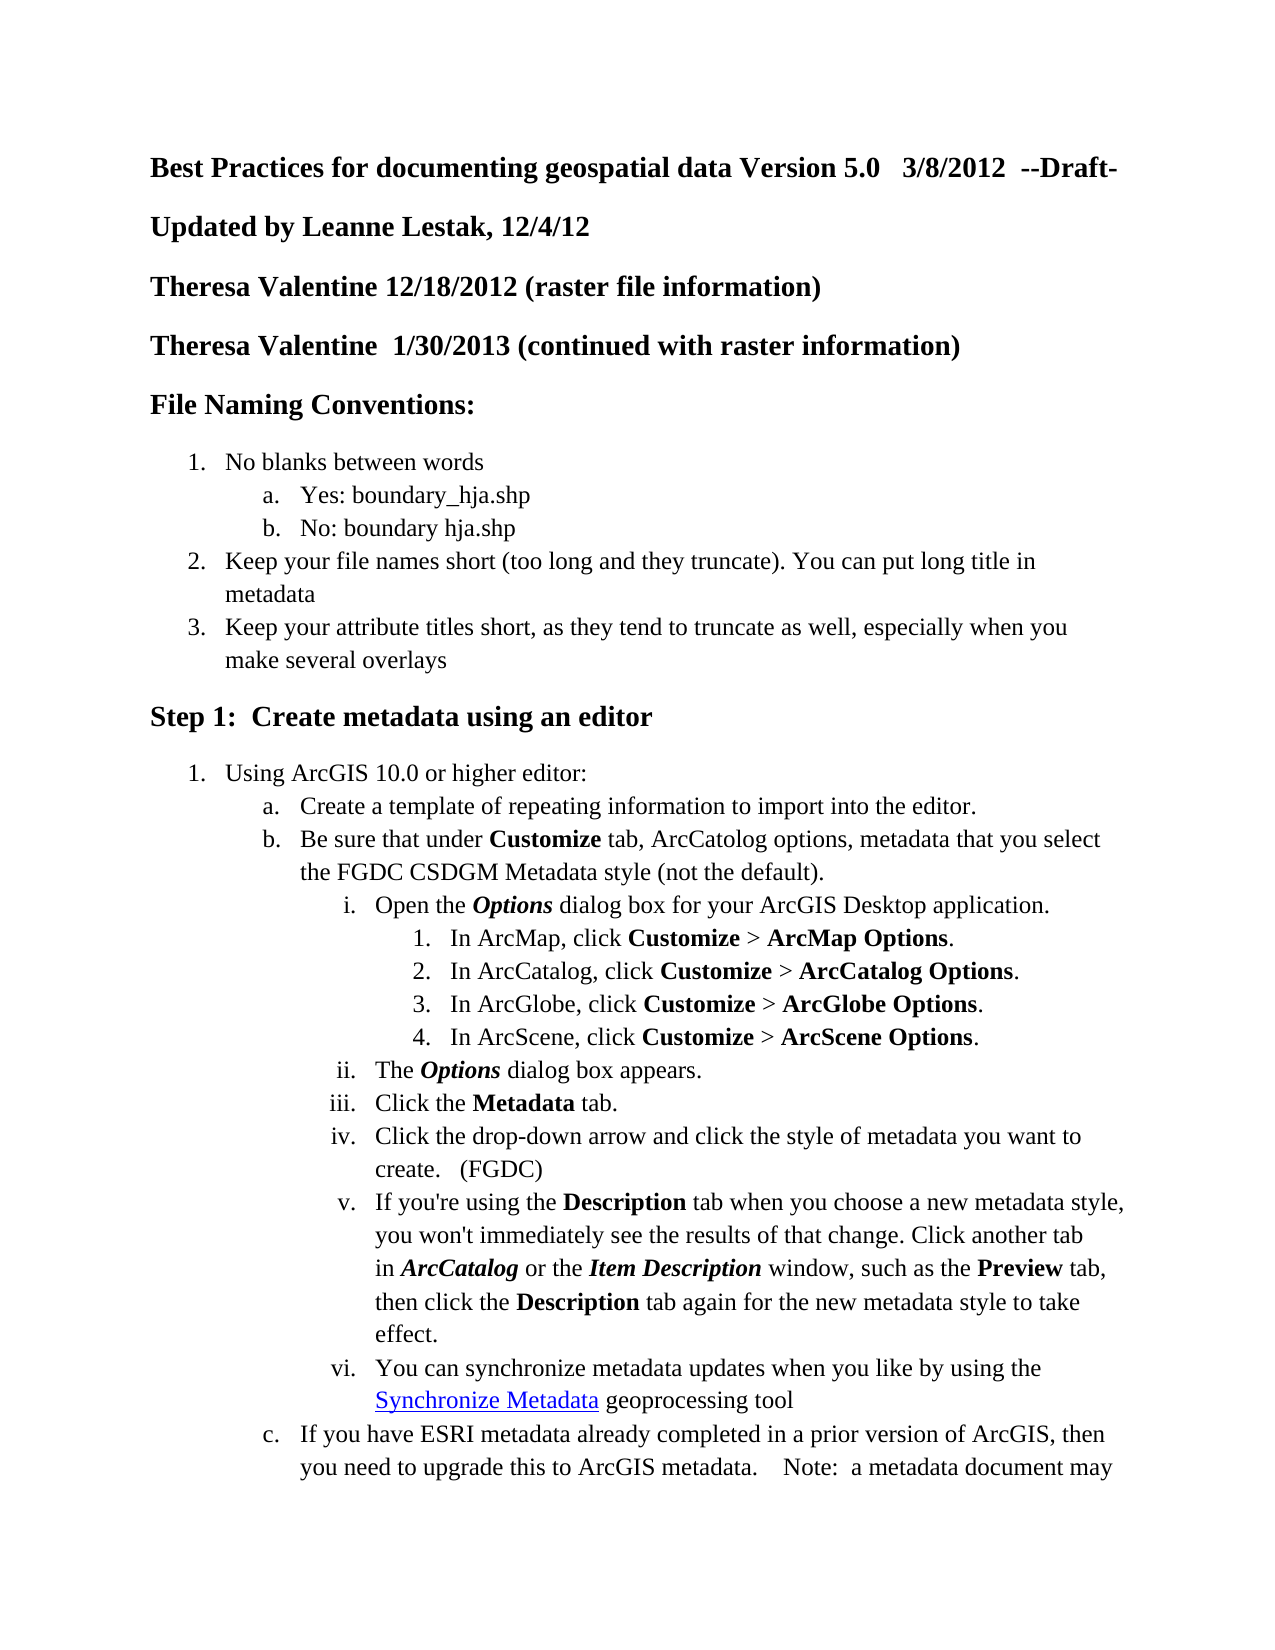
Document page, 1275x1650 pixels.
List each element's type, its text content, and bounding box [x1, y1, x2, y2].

list Open the Options dialog box for your ArcGIS Desktop application. [356, 890, 1125, 919]
list Click the Metadata tab. [356, 1088, 1125, 1117]
text Updated by Leanne Lestak, 12/4/12 [150, 209, 1125, 243]
list The Options dialog box appears. [356, 1055, 1125, 1084]
list No: boundary hja.shp [262, 513, 1125, 542]
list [262, 1419, 1125, 1480]
list Yes: boundary_hja.shp [262, 480, 1125, 509]
list If you're using the Description tab when you choose a new metadata style, you won't immediately see the results of that change. Click another tab in ArcCatalog or the Item Description window, such as the Preview tab, then click the Description tab again for the new metadata style to take effect. [356, 1187, 1125, 1348]
list Click the drop-down arrow and click the style of metadata you want to create. (FGDC) [356, 1121, 1125, 1183]
list Create a template of repeating information to import into the editor. [262, 791, 1125, 820]
text File Naming Conventions: [150, 387, 1125, 421]
list You can synchronize metadata updates when you like by using the Synchronize Metadata geoprocessing tool [356, 1353, 1125, 1414]
list Using ArcGIS 10.0 or higher editor: [187, 758, 1125, 787]
text Theresa Valentine 12/18/2012 (raster file information) [150, 269, 1125, 302]
list Keep your file names short (too long and they truncate). You can put long title in metadata [187, 546, 1125, 608]
list In ArcCatalog, click Customize > ArcCatalog Options. [412, 956, 1125, 985]
list In ArcGlobe, click Customize > ArcGlobe Options. [412, 989, 1125, 1018]
text Best Practices for documenting geospatial data Version 5.0 3/8/2012 --Draft- [150, 150, 1125, 183]
text Step 1: Create metadata using an editor [150, 699, 1125, 732]
text Theresa Valentine 1/30/2013 (continued with raster information) [150, 328, 1125, 362]
list Be sure that under Customize tab, ArcCatolog options, metadata that you select the FGDC CSDGM Metadata style (not the default). [262, 824, 1125, 886]
list No blanks between words [187, 447, 1125, 476]
list In ArcMap, click Customize > ArcMap Options. [412, 923, 1125, 952]
list Keep your attribute titles short, as they tend to truncate as well, especially when you make several overlays [187, 612, 1125, 674]
list In ArcScene, click Customize > ArcScene Options. [412, 1022, 1125, 1051]
